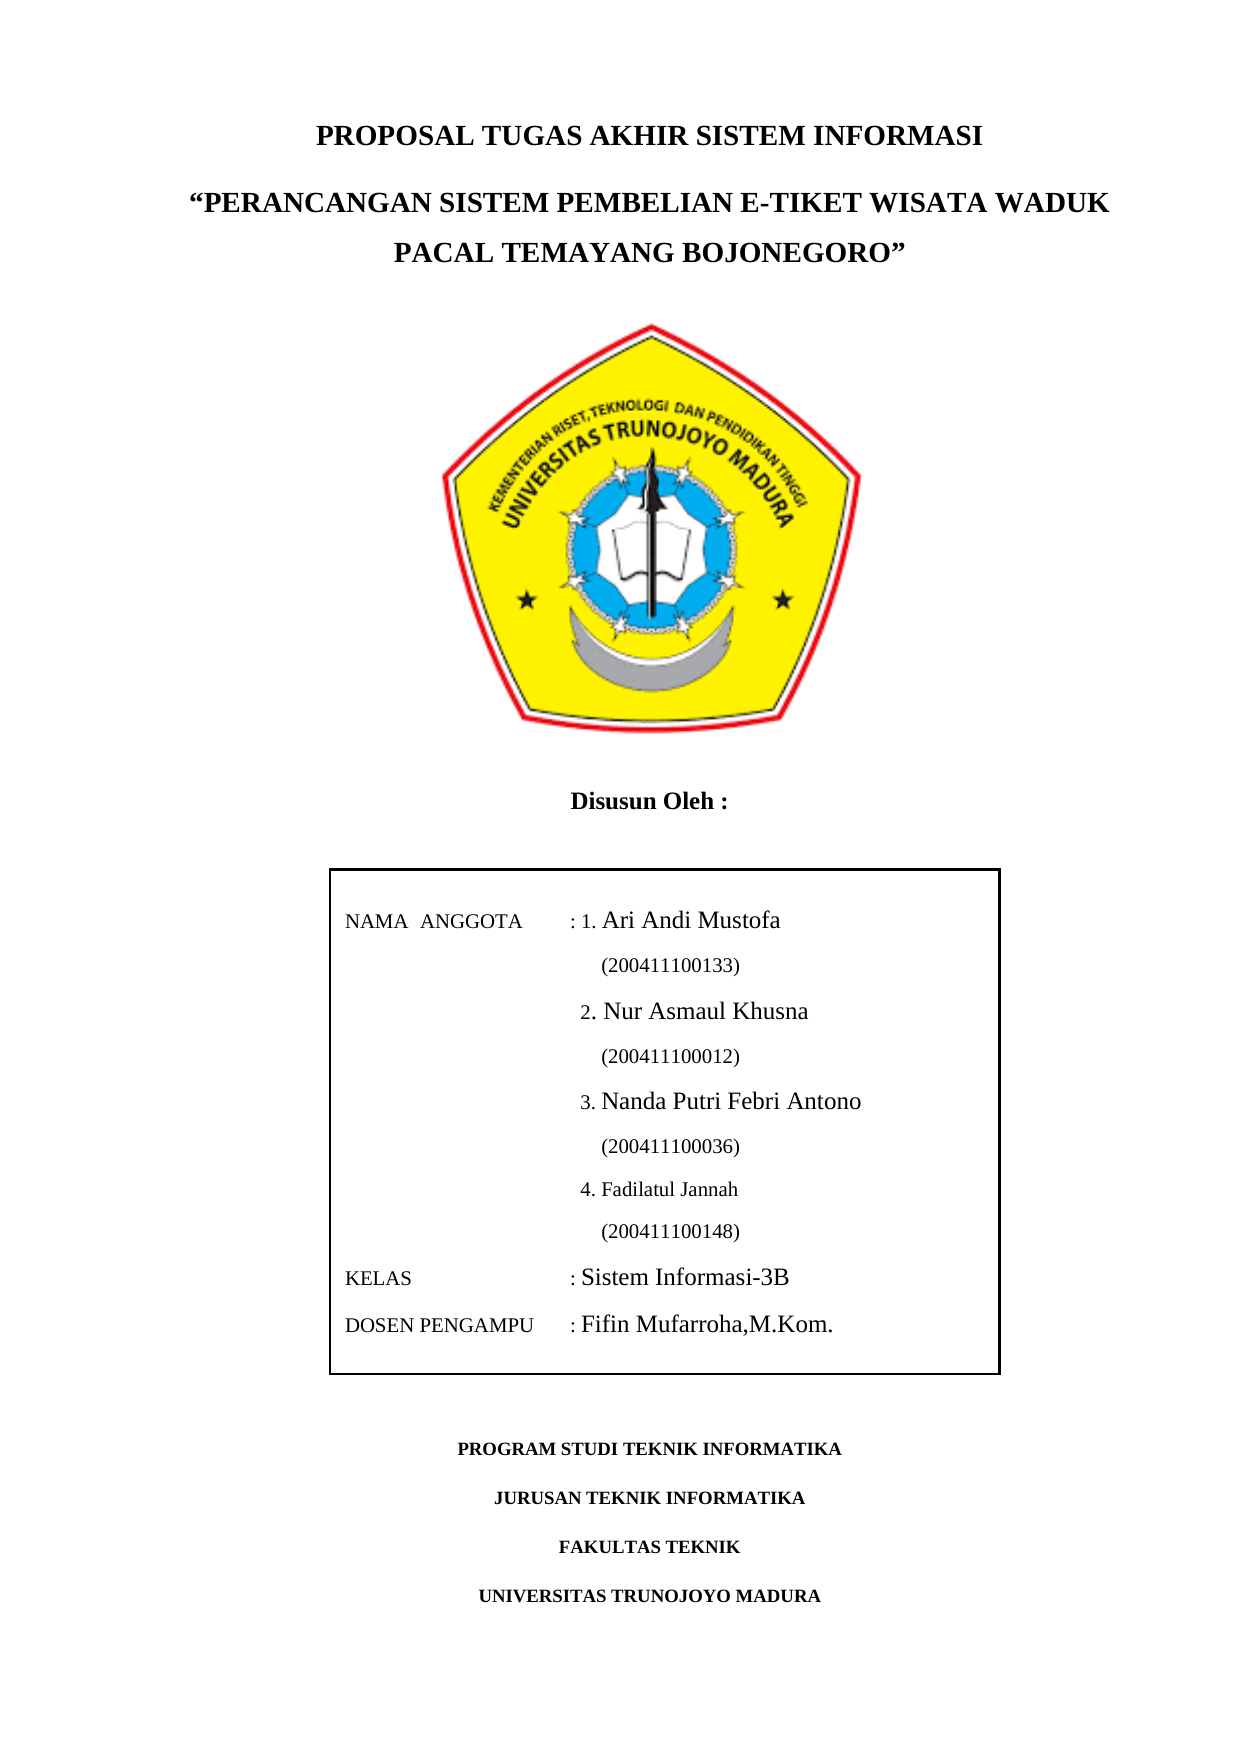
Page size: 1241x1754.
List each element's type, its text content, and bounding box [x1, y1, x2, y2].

text Disusun Oleh : [177, 786, 1122, 815]
text PROGRAM STUDI TEKNIK INFORMATIKA [177, 1438, 1122, 1460]
text JURUSAN TEKNIK INFORMATIKA [177, 1487, 1122, 1509]
picture [423, 302, 877, 756]
text “PERANCANGAN SISTEM PEMBELIAN E-TIKET WISATA WADUK PACAL TEMAYANG BOJONEGORO” [177, 185, 1122, 269]
text UNIVERSITAS TRUNOJOYO MADURA [177, 1585, 1122, 1607]
text FAKULTAS TEKNIK [177, 1536, 1122, 1558]
text PROPOSAL TUGAS AKHIR SISTEM INFORMASI [177, 118, 1122, 152]
